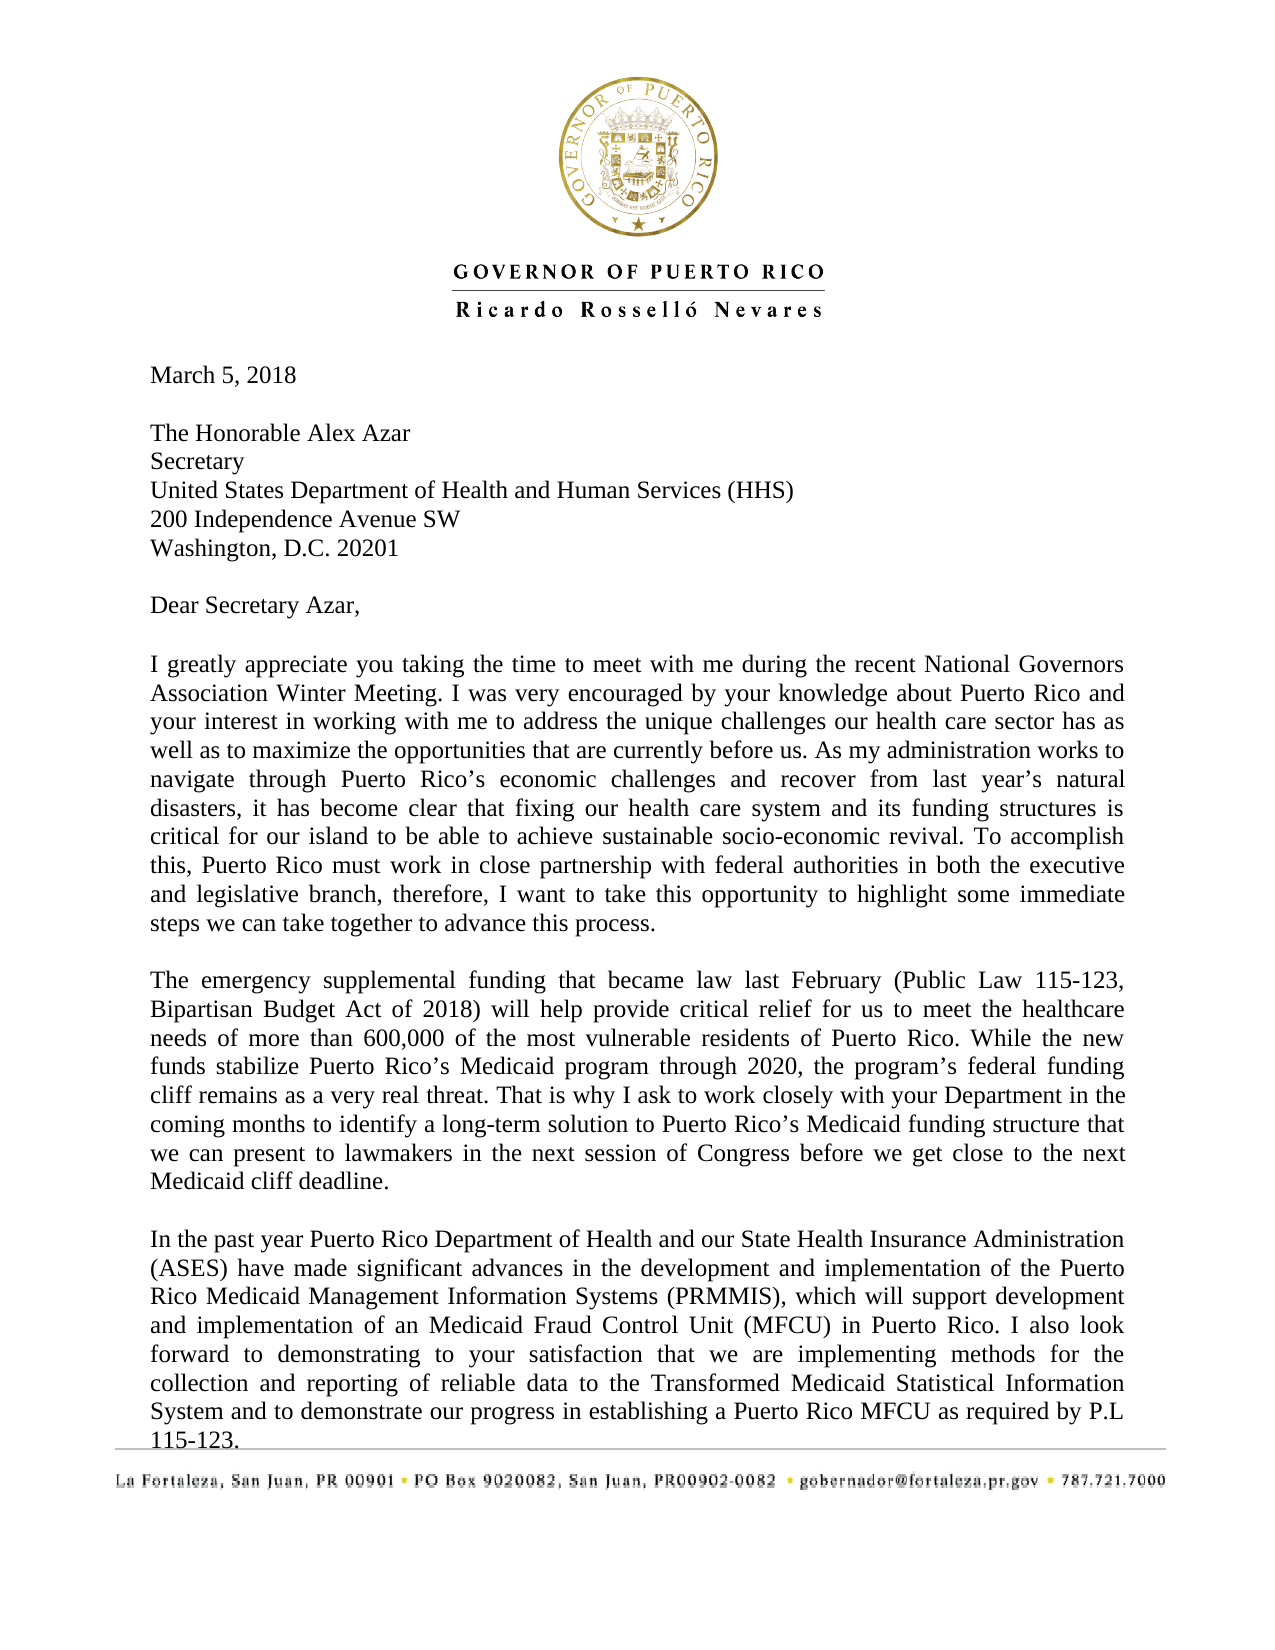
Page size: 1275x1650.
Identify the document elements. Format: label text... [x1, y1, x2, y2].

text Washington, D.C. 20201 Dear Secretary Azar, [150, 533, 401, 619]
picture [444, 75, 831, 330]
text In the past year Puerto Rico Department of Health and our State Health Insurance Administration (ASES) have made significant advances in the development and implementation of the Puerto Rico Medicaid Management Information Systems (PRMMIS), which will support development and implementation of an Medicaid Fraud Control Unit (MFCU) in Puerto Rico. I also look forward to demonstrating to your satisfaction that we are implementing methods for the collection and reporting of reliable data to the Transformed Medicaid Statistical Information System and to demonstrate our progress in establishing a Puerto Rico MFCU as required by P.L 115-123. [150, 1224, 1126, 1439]
text March 5, 2018 [150, 360, 1275, 389]
picture [2, 1439, 1275, 1554]
text I greatly appreciate you taking the time to meet with me during the recent National Governors Association Winter Meeting. I was very encouraged by your knowledge about Puerto Rico and your interest in working with me to address the unique challenges our health care sector has as well as to maximize the opportunities that are currently before us. As my administration works to navigate through Puerto Rico’s economic challenges and recover from last year’s natural disasters, it has become clear that fixing our health care system and its funding structures is critical for our island to be able to achieve sustainable socio-economic revival. To accomplish this, Puerto Rico must work in close partnership with federal authorities in both the executive and legislative branch, therefore, I want to take this opportunity to highlight some immediate steps we can take together to advance this process. [150, 649, 1126, 936]
text United States Department of Health and Human Services (HHS) 200 Independence Avenue SW [150, 476, 796, 533]
text The emergency supplemental funding that became law last February (Public Law 115-123, Bipartisan Budget Act of 2018) will help provide critical relief for us to meet the healthcare needs of more than 600,000 of the most vulnerable residents of Puerto Rico. While the new funds stabilize Puerto Rico’s Medicaid program through 2020, the program’s federal funding cliff remains as a very real threat. That is why I ask to work closely with your Department in the coming months to identify a long-term solution to Puerto Rico’s Medicaid funding structure that we can present to lawmakers in the next session of Congress before we get close to the next Medicaid cliff deadline. [150, 965, 1126, 1195]
text The Honorable Alex Azar Secretary [150, 418, 412, 475]
